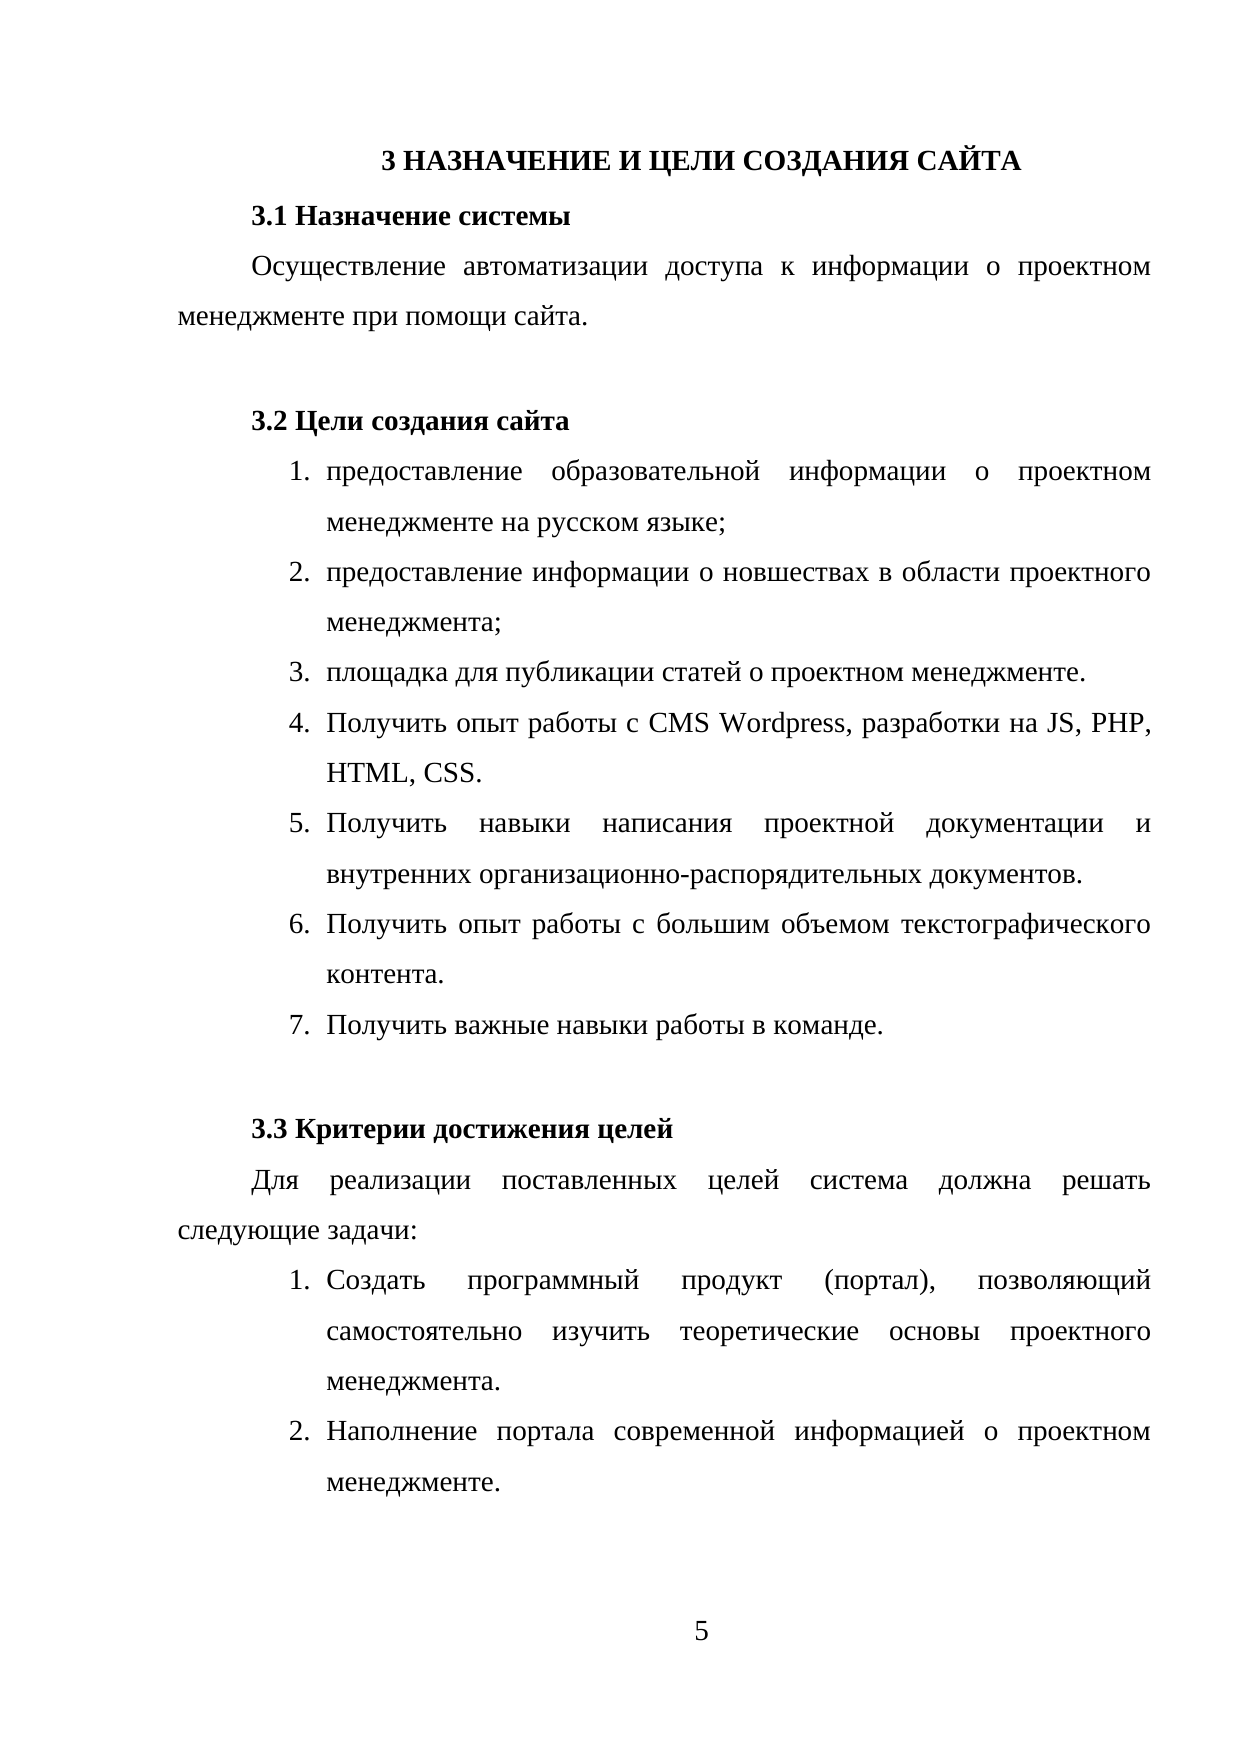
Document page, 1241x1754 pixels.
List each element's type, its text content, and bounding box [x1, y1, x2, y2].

subtitle 3.2 Цели создания сайта [177, 403, 1152, 437]
list Получить опыт работы с CMS Wordpress, разработки на JS, PHP, HTML, CSS. [288, 705, 1152, 789]
list предоставление образовательной информации о проектном менеджменте на русском языке; [288, 453, 1152, 537]
subtitle 3.3 Критерии достижения целей [177, 1112, 1152, 1145]
text Осуществление автоматизации доступа к информации о проектном менеджменте при помощи сайта. [177, 248, 1152, 332]
subtitle 3.1 Назначение системы [177, 198, 1152, 231]
list Получить важные навыки работы в команде. [288, 1007, 1152, 1040]
subtitle 3 Назначение и цели создания сайта [177, 143, 1152, 177]
list площадка для публикации статей о проектном менеджменте. [288, 654, 1152, 688]
list Получить навыки написания проектной документации и внутренних организационно-распорядительных документов. [288, 806, 1152, 889]
list Получить опыт работы с большим объемом текстографического контента. [288, 906, 1152, 990]
list Наполнение портала современной информацией о проектном менеджменте. [288, 1413, 1152, 1497]
list Создать программный продукт (портал), позволяющий самостоятельно изучить теоретические основы проектного менеджмента. [288, 1262, 1152, 1397]
text Для реализации поставленных целей система должна решать следующие задачи: [177, 1162, 1152, 1246]
list предоставление информации о новшествах в области проектного менеджмента; [288, 554, 1152, 638]
